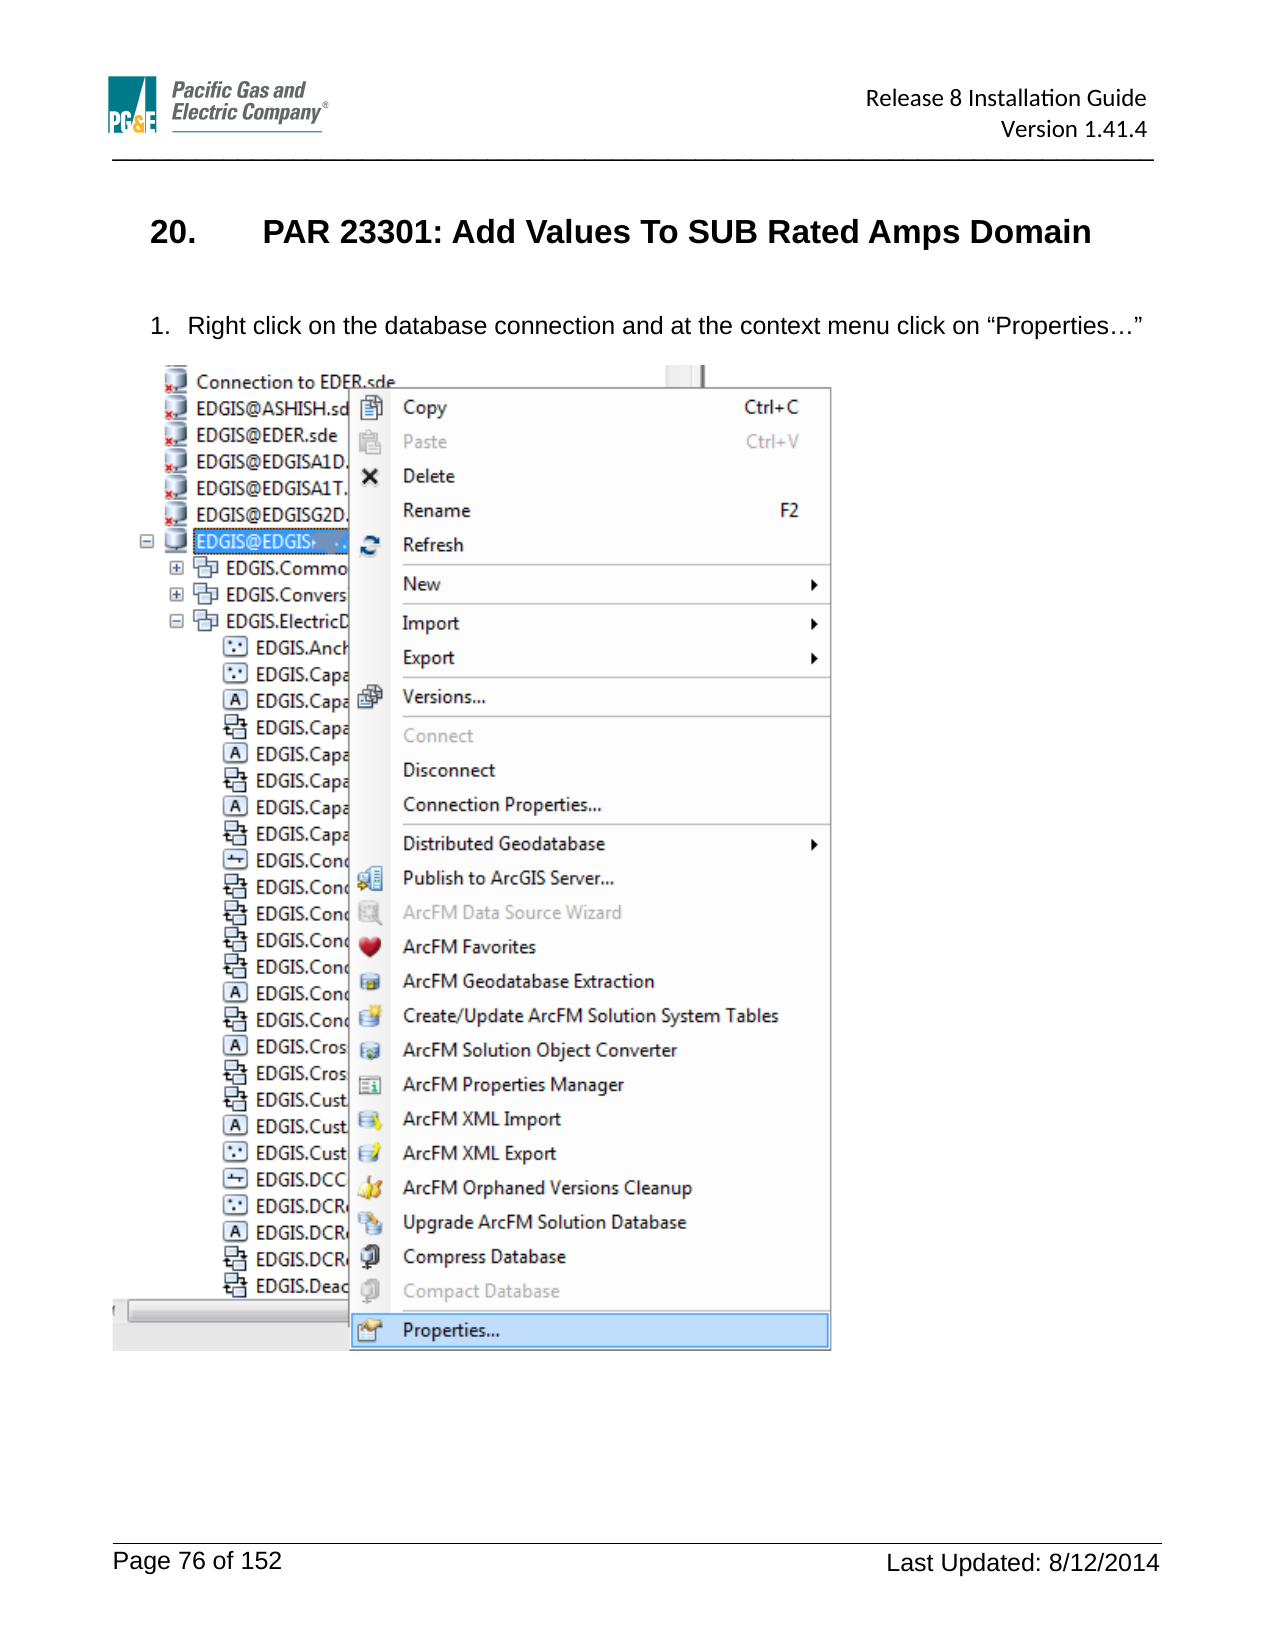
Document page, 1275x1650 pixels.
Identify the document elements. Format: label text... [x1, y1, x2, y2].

subtitle PAR 23301: Add Values To SUB Rated Amps Domain [150, 212, 1162, 251]
picture [112, 365, 832, 1351]
list Right click on the database connection and at the context menu click on “Properties…” [150, 311, 1162, 340]
